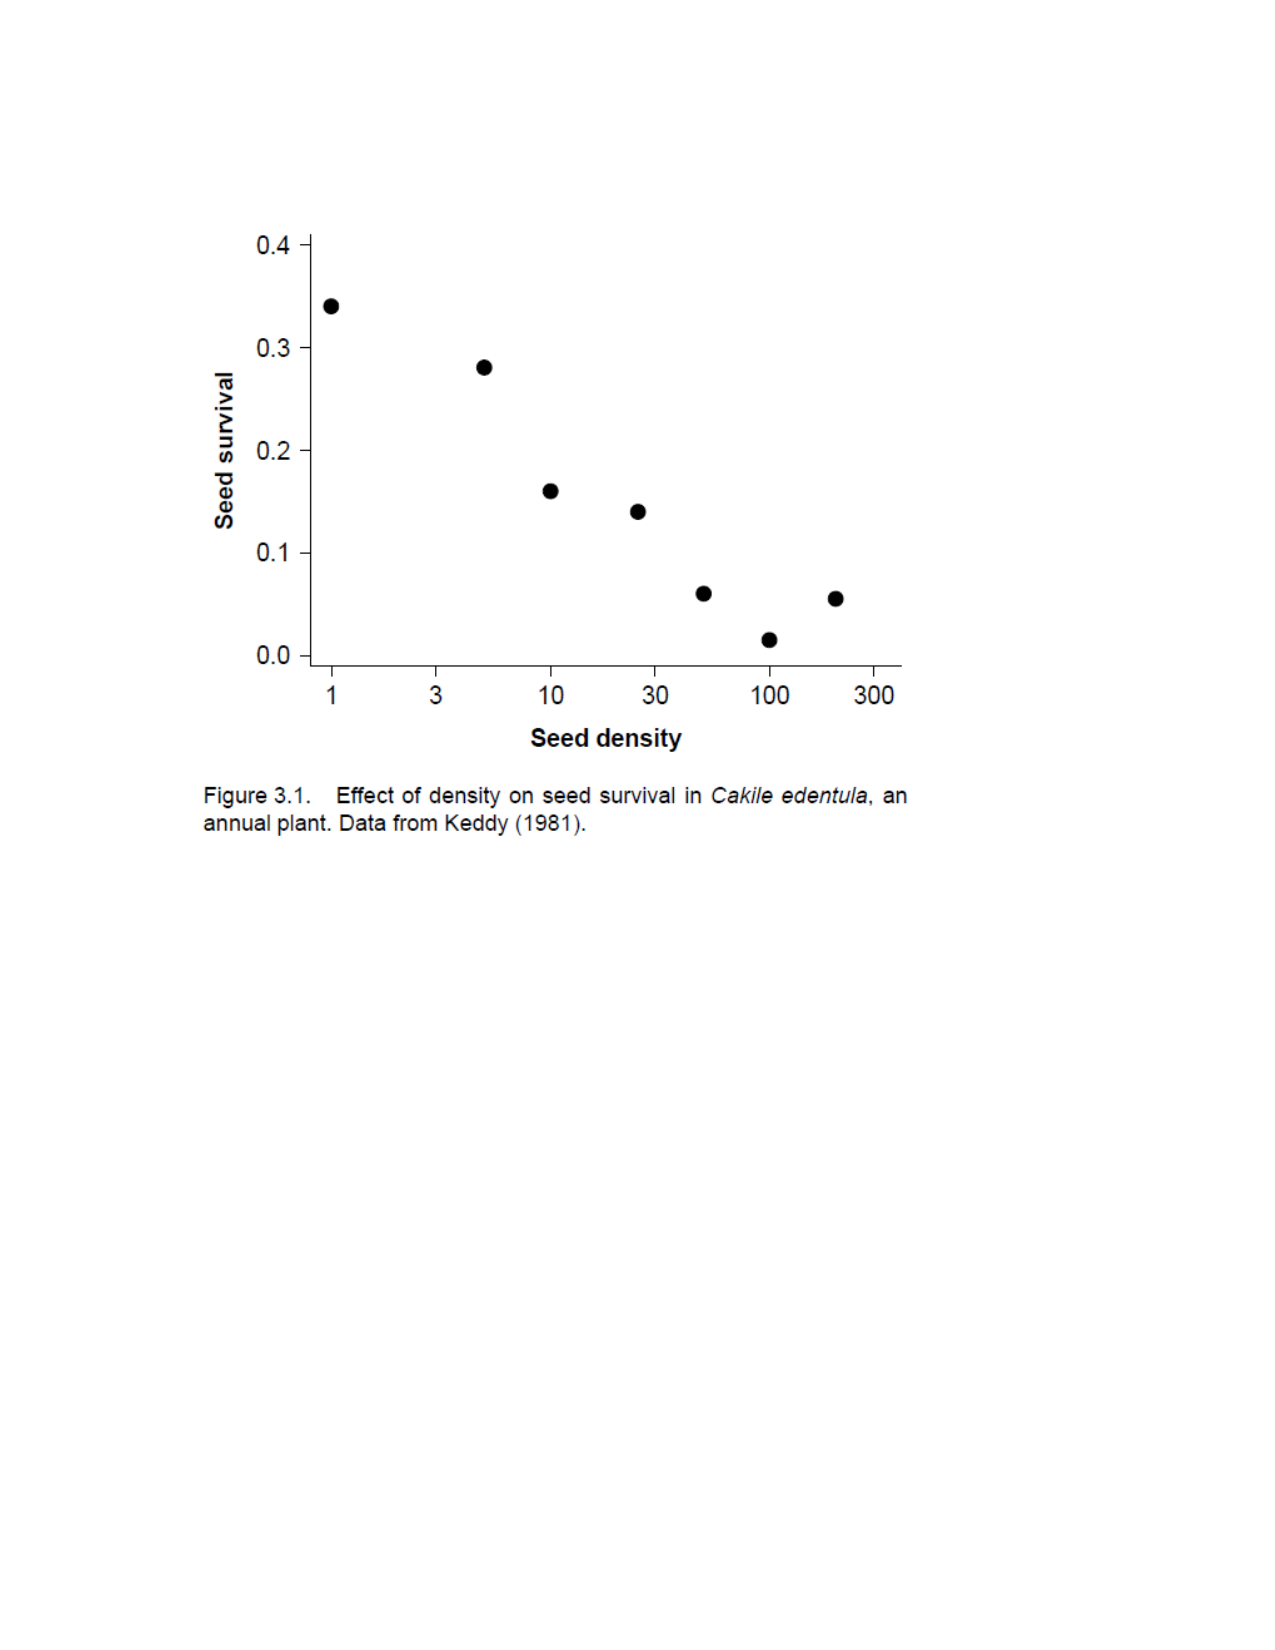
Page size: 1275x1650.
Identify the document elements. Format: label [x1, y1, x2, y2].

picture [150, 150, 977, 856]
